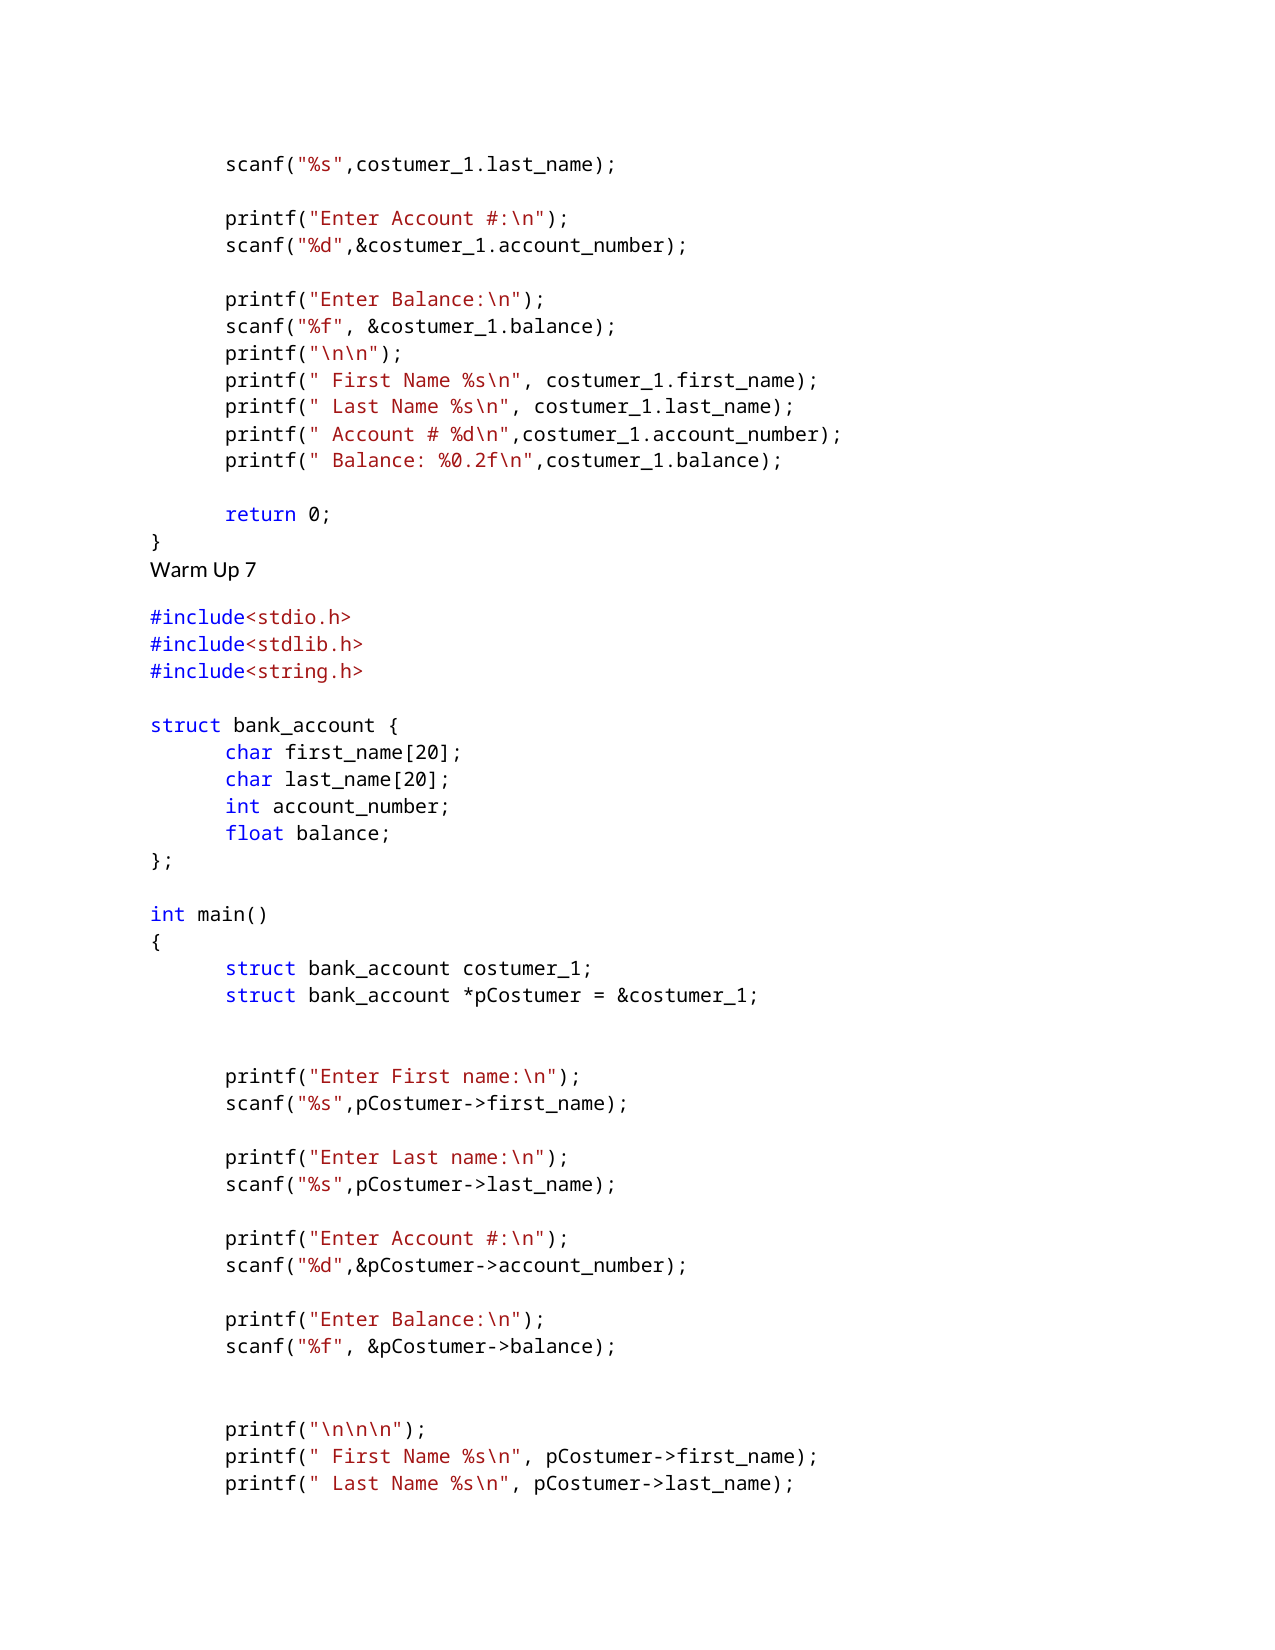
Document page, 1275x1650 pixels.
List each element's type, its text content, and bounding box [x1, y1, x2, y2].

text struct bank_account { [150, 711, 1125, 738]
text scanf("%s",pCostumer->first_name); [150, 1089, 1125, 1116]
text printf("Enter Last name:\n"); [150, 1143, 1125, 1170]
text printf(" Balance: %0.2f\n",costumer_1.balance); [150, 447, 1125, 474]
text int main() [150, 900, 1125, 927]
text printf("Enter Balance:\n"); [150, 1305, 1125, 1332]
text #include<string.h> [150, 657, 1125, 684]
text #include<stdlib.h> [150, 631, 1125, 657]
text struct bank_account costumer_1; [150, 954, 1125, 981]
text } [150, 528, 1125, 555]
text scanf("%s",pCostumer->last_name); [150, 1170, 1125, 1197]
text printf("Enter First name:\n"); [150, 1062, 1125, 1089]
text printf(" First Name %s\n", pCostumer->first_name); [150, 1442, 1125, 1469]
text return 0; [150, 501, 1125, 528]
text printf(" First Name %s\n", costumer_1.first_name); [150, 366, 1125, 393]
text struct bank_account *pCostumer = &costumer_1; [150, 981, 1125, 1008]
text printf("\n\n\n"); [150, 1415, 1125, 1442]
text printf(" Account # %d\n",costumer_1.account_number); [150, 420, 1125, 447]
text printf(" Last Name %s\n", costumer_1.last_name); [150, 393, 1125, 420]
text scanf("%d",&costumer_1.account_number); [150, 231, 1125, 258]
text char first_name[20]; [150, 738, 1125, 765]
text }; [150, 846, 1125, 873]
text { [150, 927, 1125, 954]
text scanf("%s",costumer_1.last_name); [150, 150, 1125, 177]
text #include<stdio.h> [150, 603, 1125, 631]
text printf("\n\n"); [150, 339, 1125, 366]
text printf("Enter Account #:\n"); [150, 204, 1125, 231]
text scanf("%f", &costumer_1.balance); [150, 312, 1125, 339]
text printf(" Last Name %s\n", pCostumer->last_name); [150, 1469, 1125, 1496]
text Warm Up 7 [150, 555, 1125, 583]
text printf("Enter Balance:\n"); [150, 285, 1125, 312]
text scanf("%f", &pCostumer->balance); [150, 1332, 1125, 1359]
text printf("Enter Account #:\n"); [150, 1224, 1125, 1251]
text char last_name[20]; [150, 765, 1125, 792]
text float balance; [150, 819, 1125, 846]
text scanf("%d",&pCostumer->account_number); [150, 1251, 1125, 1278]
text int account_number; [150, 792, 1125, 819]
